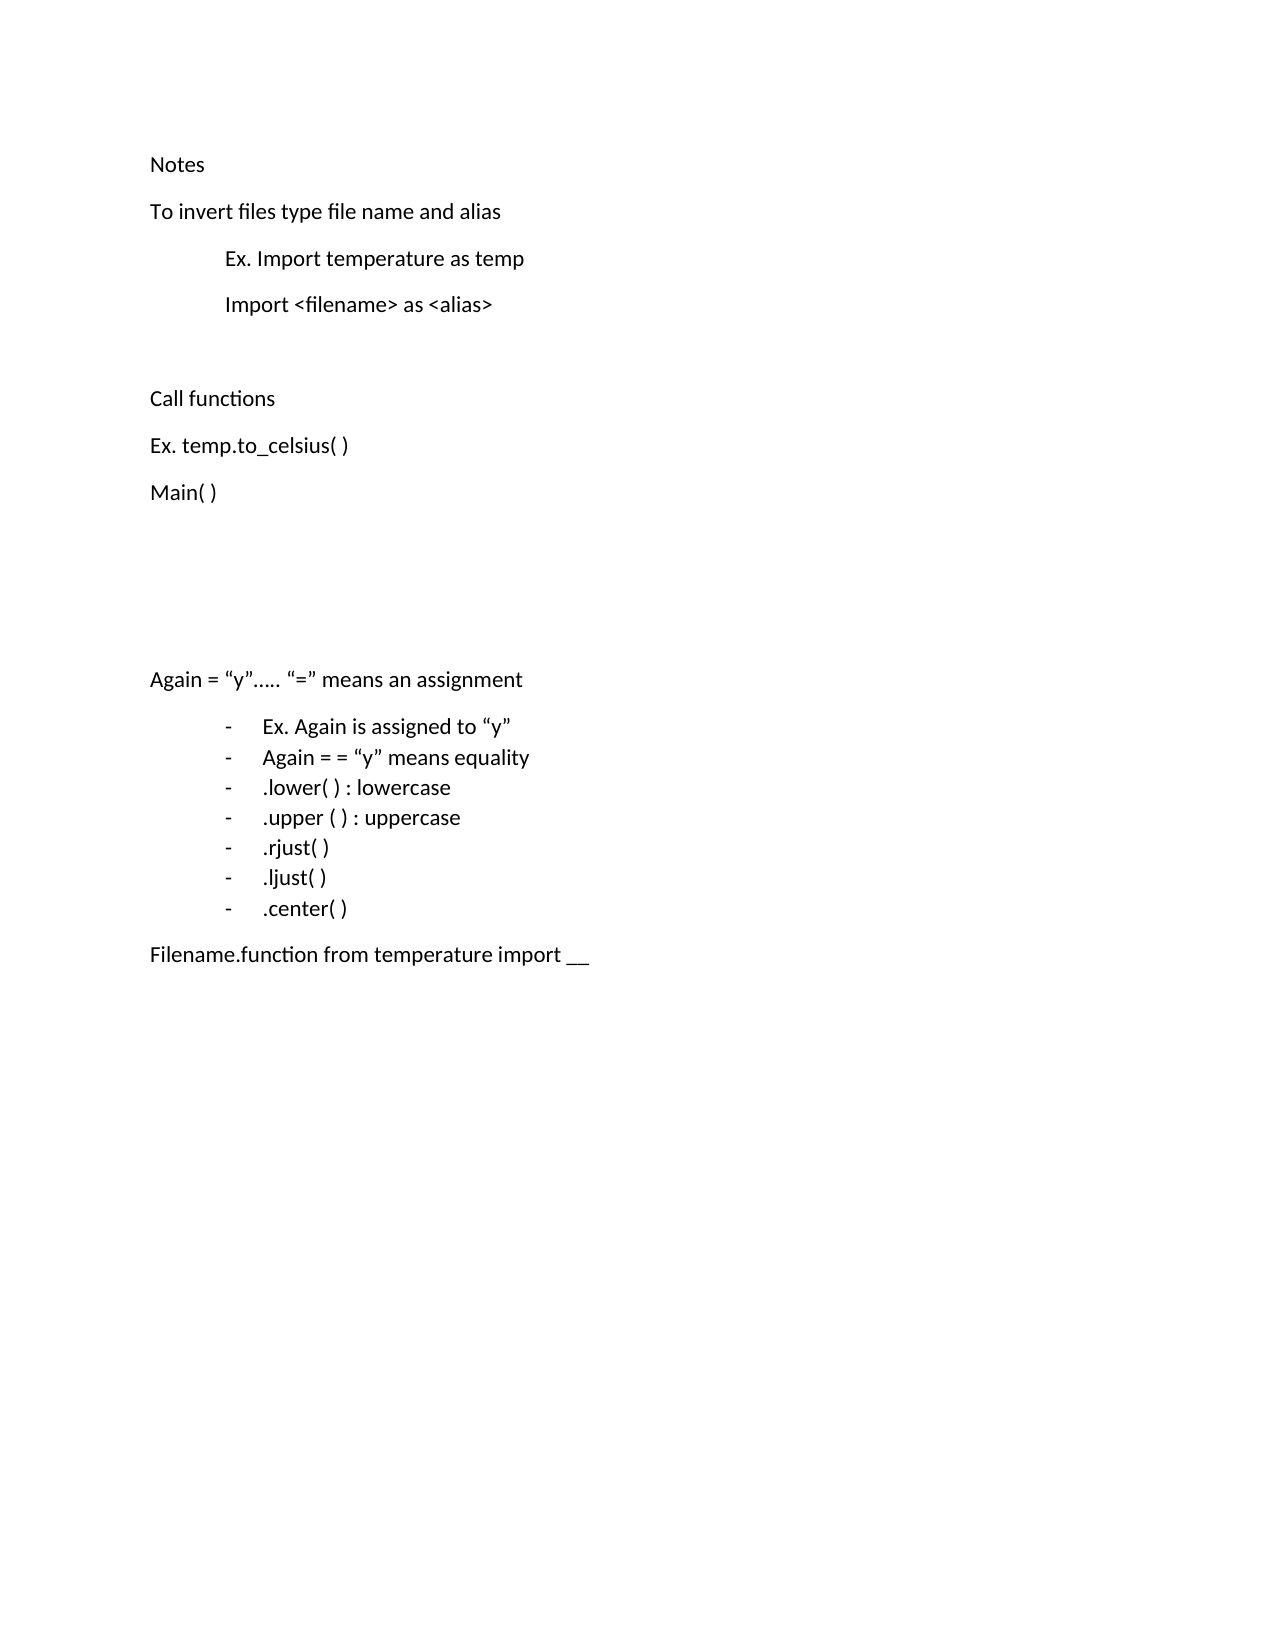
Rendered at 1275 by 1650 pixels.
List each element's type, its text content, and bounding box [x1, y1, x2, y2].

text Call functions [150, 384, 1125, 412]
text Notes [150, 150, 1125, 178]
text Main( ) [150, 478, 1125, 506]
list .ljust( ) [225, 863, 1125, 892]
text To invert files type file name and alias [150, 197, 1125, 225]
list Ex. Again is assigned to “y” [225, 712, 1125, 741]
list .rjust( ) [225, 833, 1125, 861]
text Again = “y”….. “=” means an assignment [150, 666, 1125, 694]
list Again = = “y” means equality [225, 743, 1125, 771]
list .upper ( ) : uppercase [225, 803, 1125, 831]
text Filename.function from temperature import __ [150, 941, 1125, 969]
list .center( ) [225, 894, 1125, 922]
list .lower( ) : lowercase [225, 773, 1125, 801]
text Ex. Import temperature as temp [150, 244, 1125, 272]
text Ex. temp.to_celsius( ) [150, 431, 1125, 459]
text Import <filename> as <alias> [150, 291, 1125, 319]
